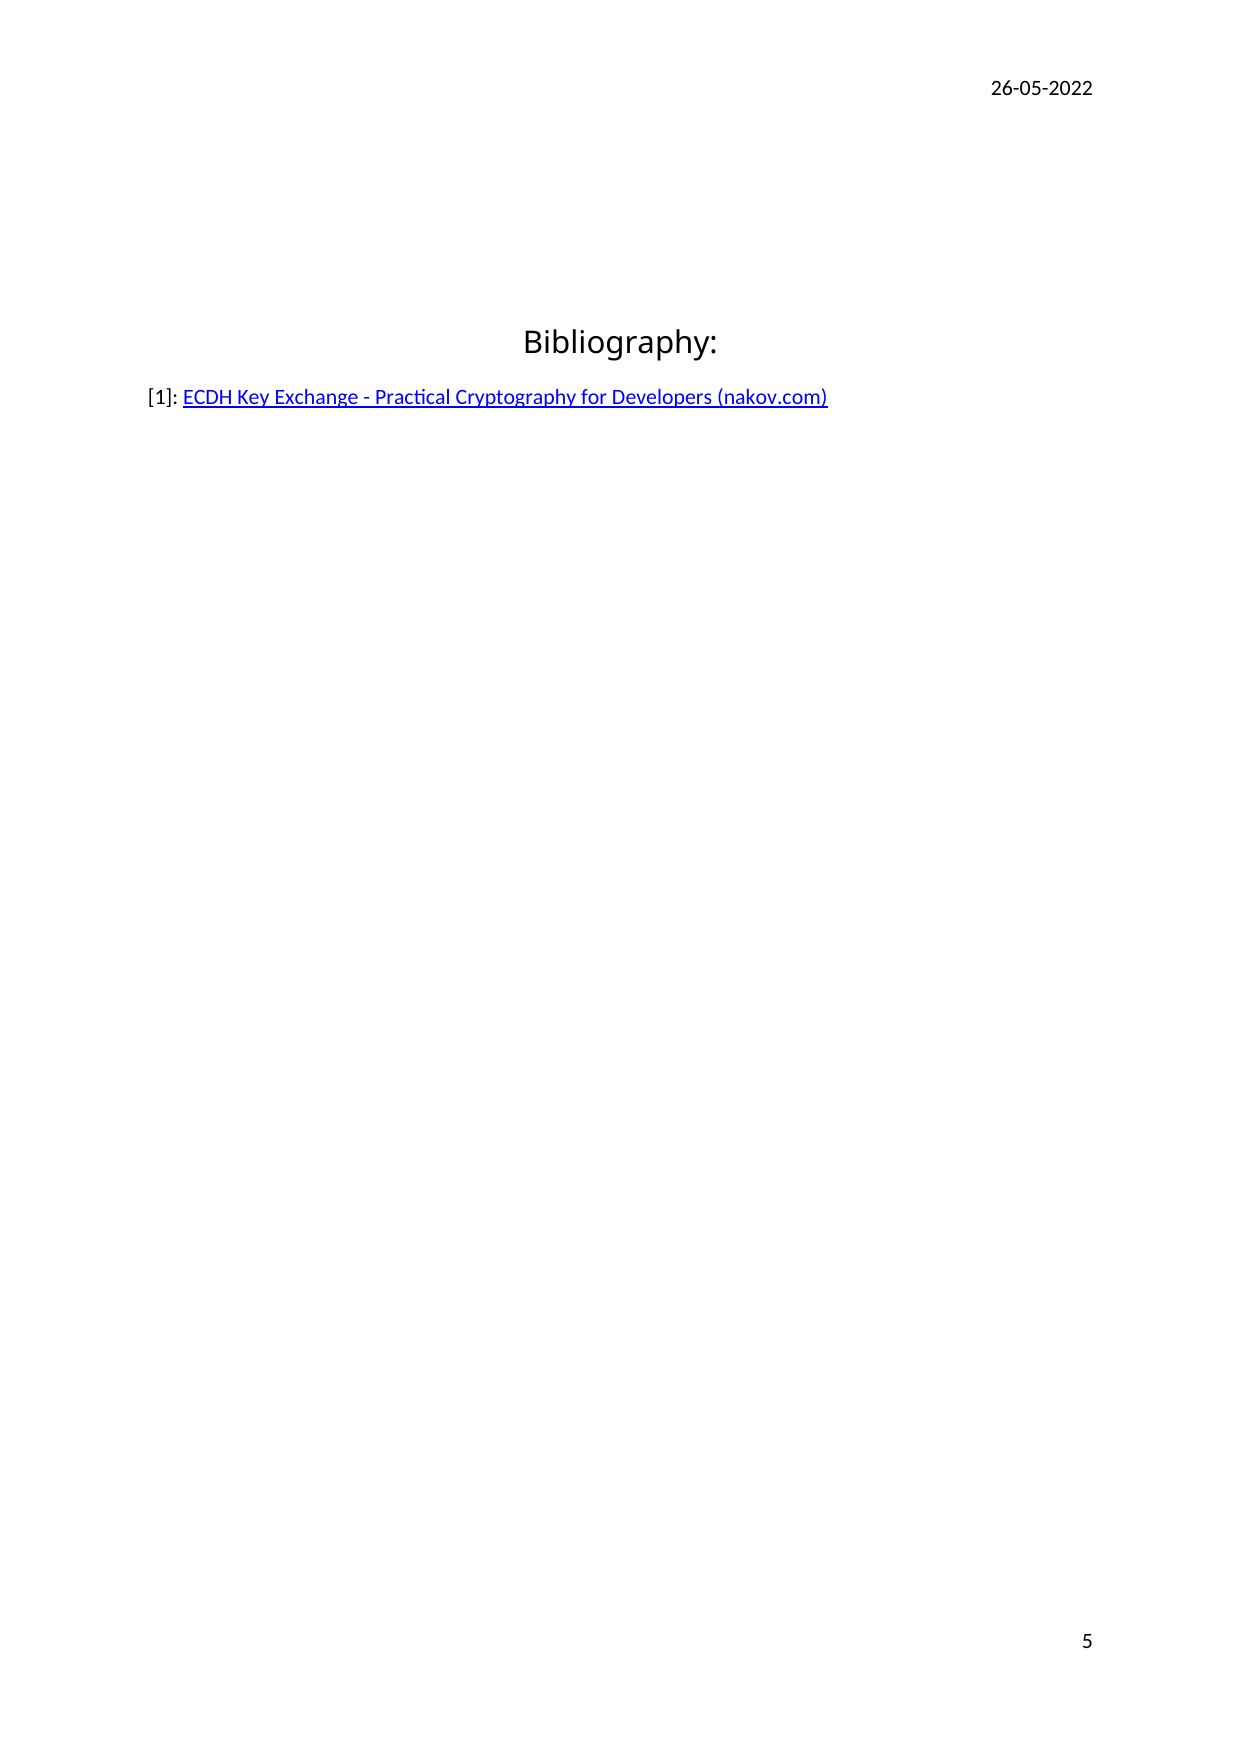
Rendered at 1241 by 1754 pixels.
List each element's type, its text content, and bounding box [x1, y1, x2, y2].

subtitle Bibliography: [148, 320, 1093, 362]
text [1]: ECDH Key Exchange - Practical Cryptography for Developers (nakov.com) [148, 383, 1093, 410]
